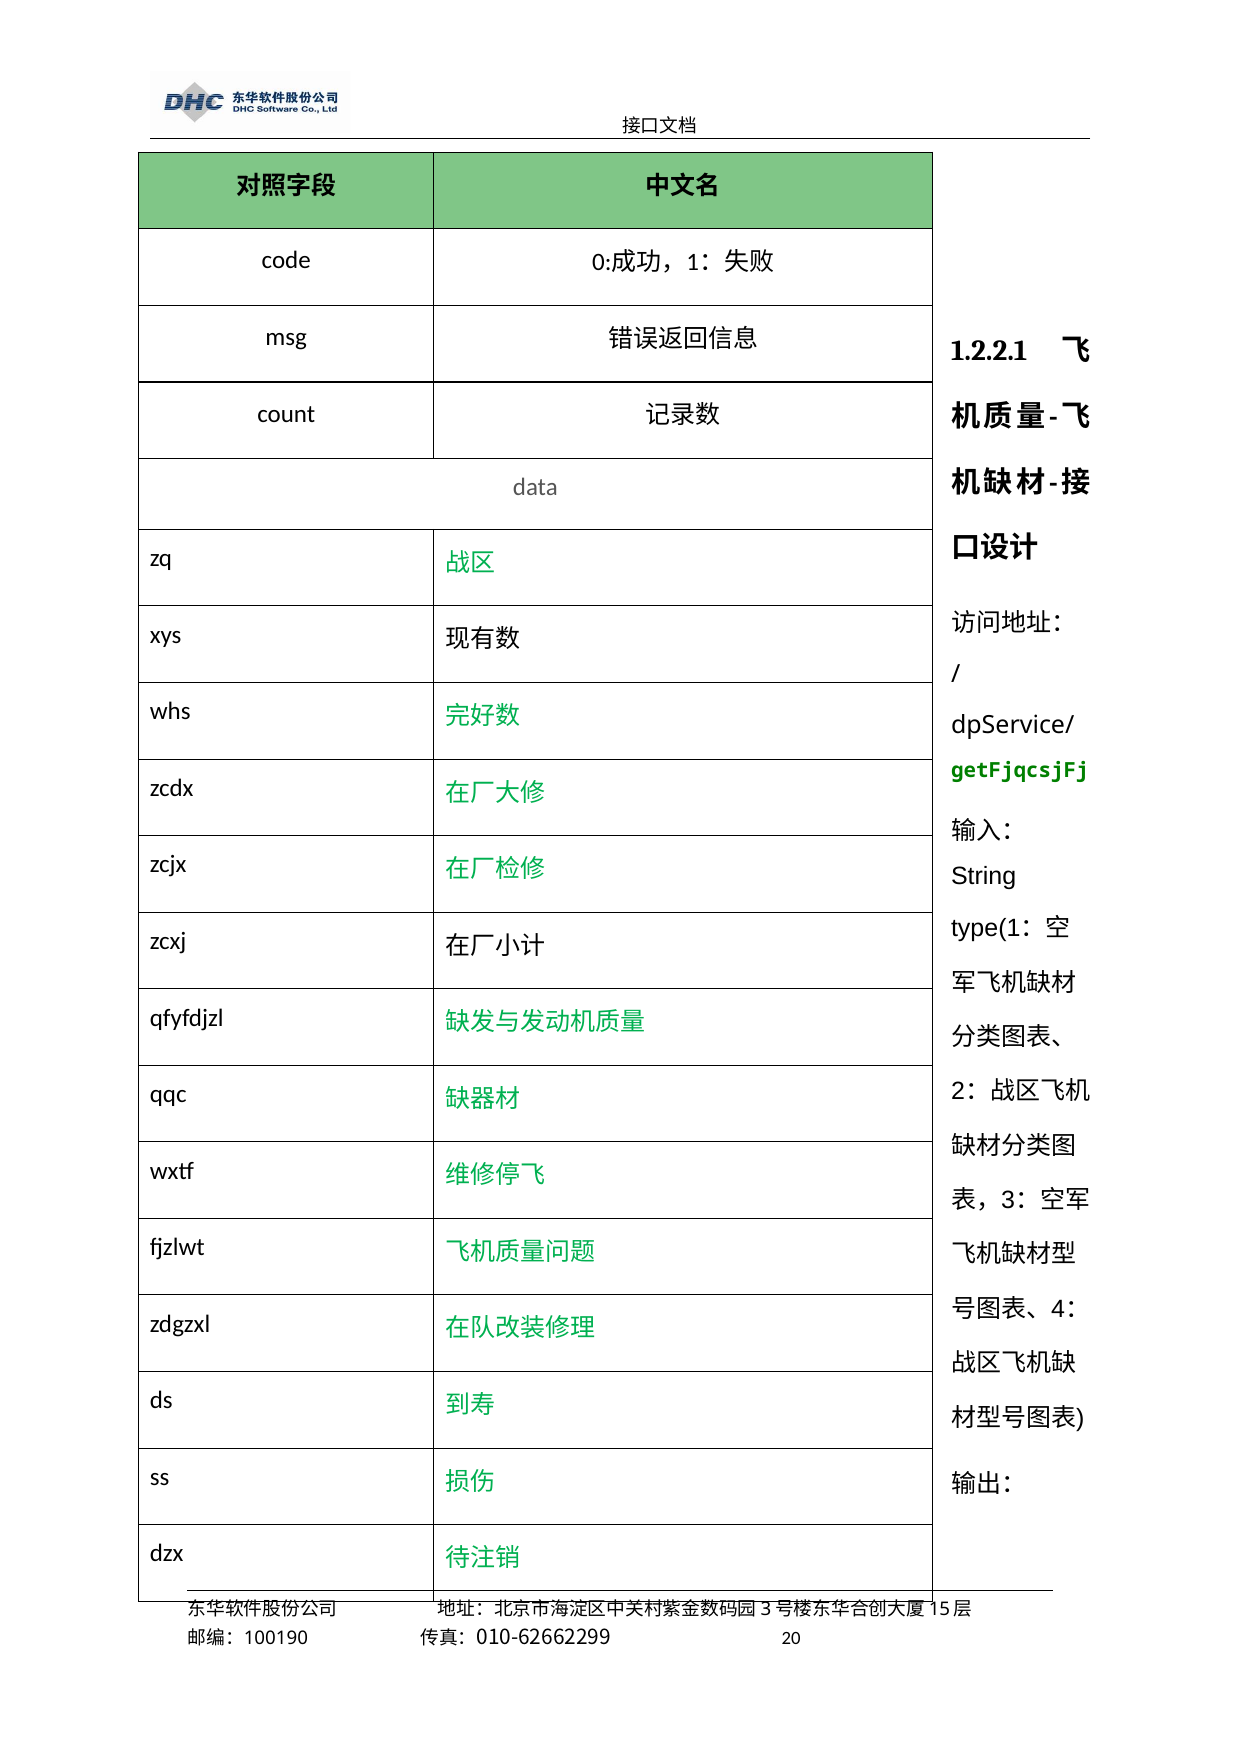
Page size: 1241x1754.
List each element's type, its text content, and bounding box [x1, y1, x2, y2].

table_cell zq [139, 530, 433, 605]
table_cell wxtf [139, 1142, 433, 1218]
table_cell zdgzxl [139, 1295, 433, 1371]
table_cell 战区 [434, 530, 932, 605]
table_cell 现有数 [434, 606, 932, 682]
table_cell ds [139, 1372, 433, 1447]
picture [150, 71, 351, 133]
table_cell 在厂检修 [434, 836, 932, 912]
table_cell count [139, 383, 433, 458]
table_cell 完好数 [434, 683, 932, 758]
subtitle 1.2.2.1飞机质量-飞机缺材-接口设计 [933, 326, 1090, 566]
table_header 中文名 [434, 153, 932, 228]
table_cell qfyfdjzl [139, 989, 433, 1065]
table_cell zcdx [139, 760, 433, 835]
table_cell xys [139, 606, 433, 682]
table_cell code [139, 229, 433, 305]
table_cell 缺发与发动机质量 [434, 989, 932, 1065]
table_cell 缺器材 [434, 1066, 932, 1141]
table_cell data [139, 459, 932, 529]
table_cell zcxj [139, 913, 433, 988]
table_cell 记录数 [434, 383, 932, 458]
table_cell 0:成功，1：失败 [434, 229, 932, 305]
table_cell 在厂小计 [434, 913, 932, 988]
table_header 对照字段 [139, 153, 433, 228]
table_cell 损伤 [434, 1449, 932, 1524]
table_cell 到寿 [434, 1372, 932, 1447]
table_cell ss [139, 1449, 433, 1524]
table_cell msg [139, 306, 433, 381]
table_cell 待注销 [434, 1525, 932, 1601]
text 输入：String type(1：空军飞机缺材分类图表、2：战区飞机缺材分类图表，3：空军飞机缺材型号图表、4：战区飞机缺材型号图表) [933, 810, 1090, 1433]
text 访问地址：/dpService/getFjqcsjFj [933, 602, 1090, 783]
table_cell dzx [139, 1525, 433, 1601]
table_cell 维修停飞 [434, 1142, 932, 1218]
table_cell whs [139, 683, 433, 758]
text 输出：String（JSON字符串）。格式如下： [933, 1464, 1090, 1500]
table_cell fjzlwt [139, 1219, 433, 1294]
table_cell zcjx [139, 836, 433, 912]
table_cell 在厂大修 [434, 760, 932, 835]
table_cell qqc [139, 1066, 433, 1141]
table_cell 错误返回信息 [434, 306, 932, 381]
table_cell 飞机质量问题 [434, 1219, 932, 1294]
table_cell 在队改装修理 [434, 1295, 932, 1371]
